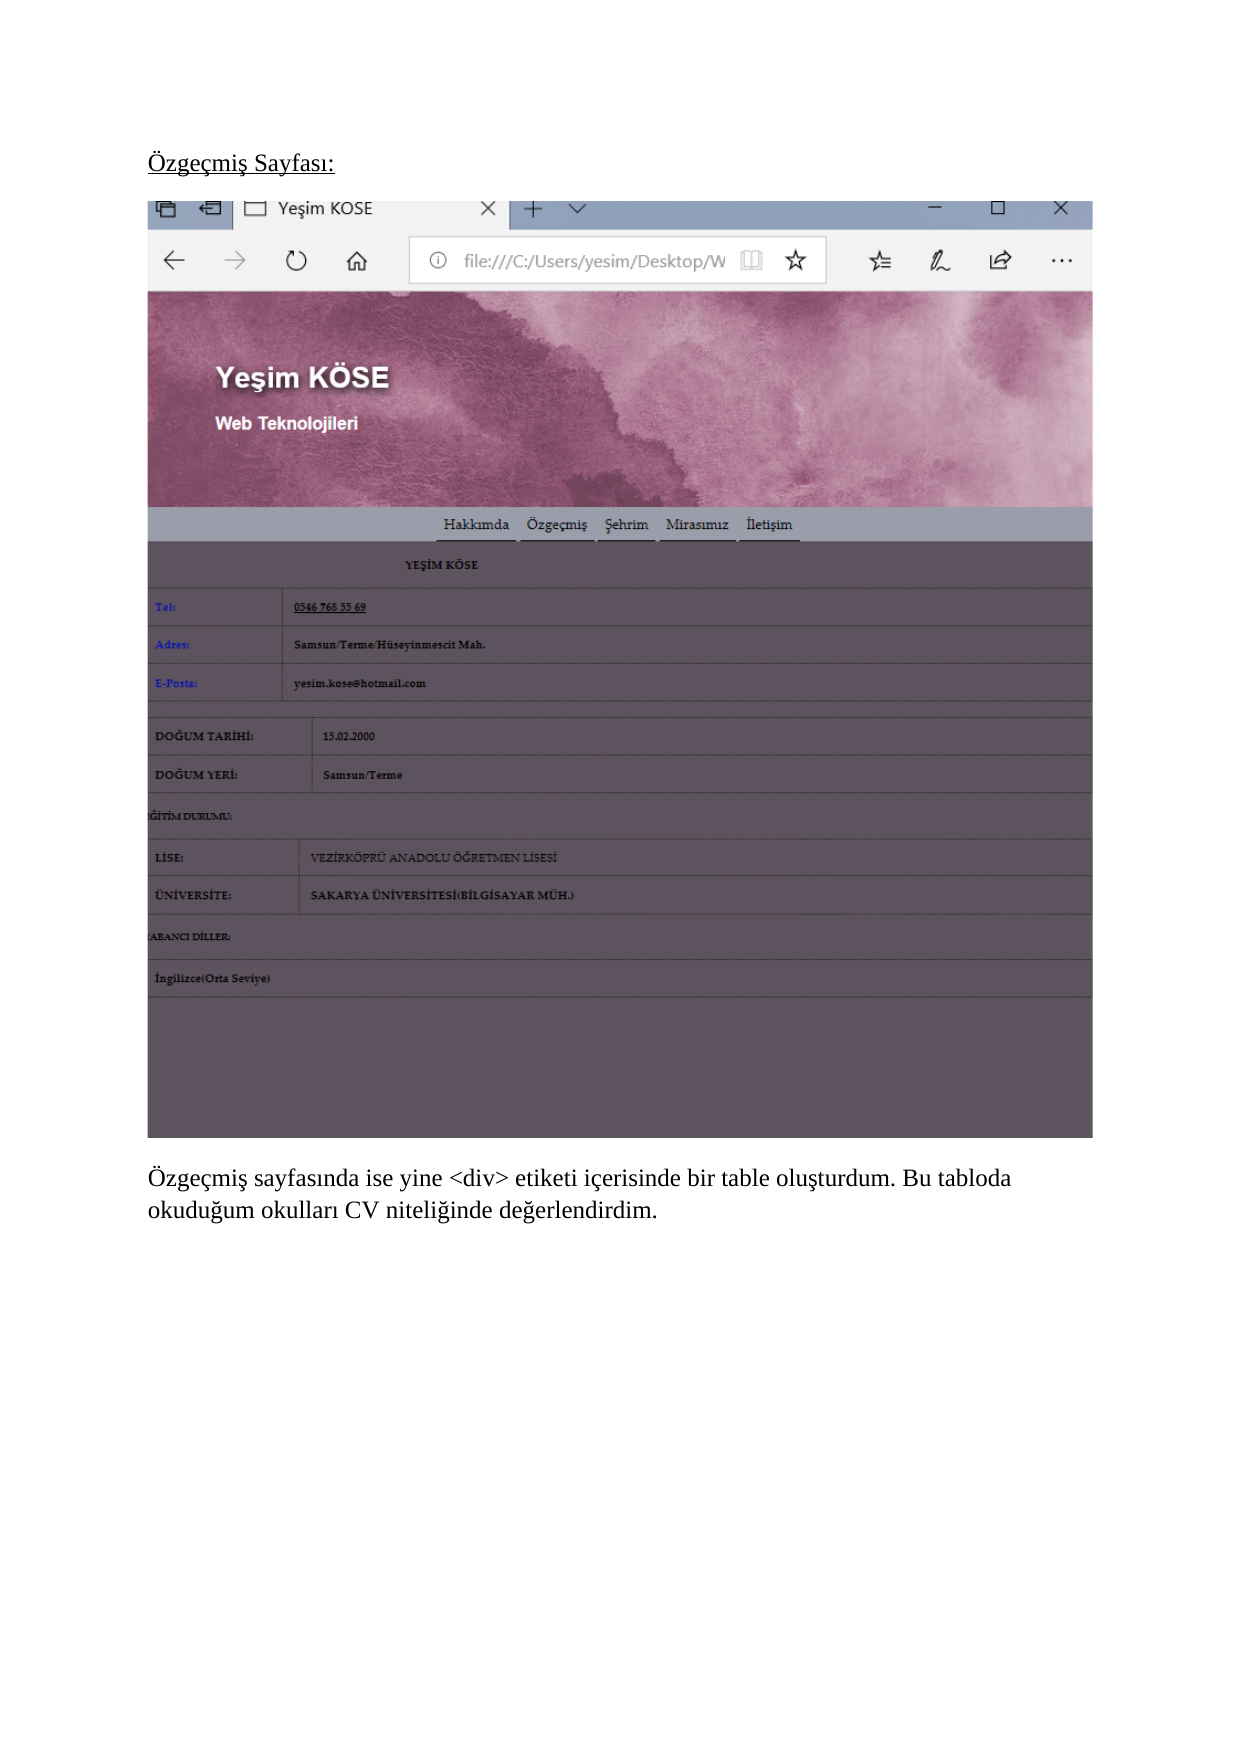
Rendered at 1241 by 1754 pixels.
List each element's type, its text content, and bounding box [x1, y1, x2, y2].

text Özgeçmiş sayfasında ise yine <div> etiketi içerisinde bir table oluşturdum. Bu tabloda okuduğum okulları CV niteliğinde değerlendirdim. [148, 1163, 1093, 1224]
picture [147, 201, 1093, 1138]
text Özgeçmiş Sayfası: [148, 148, 1093, 176]
